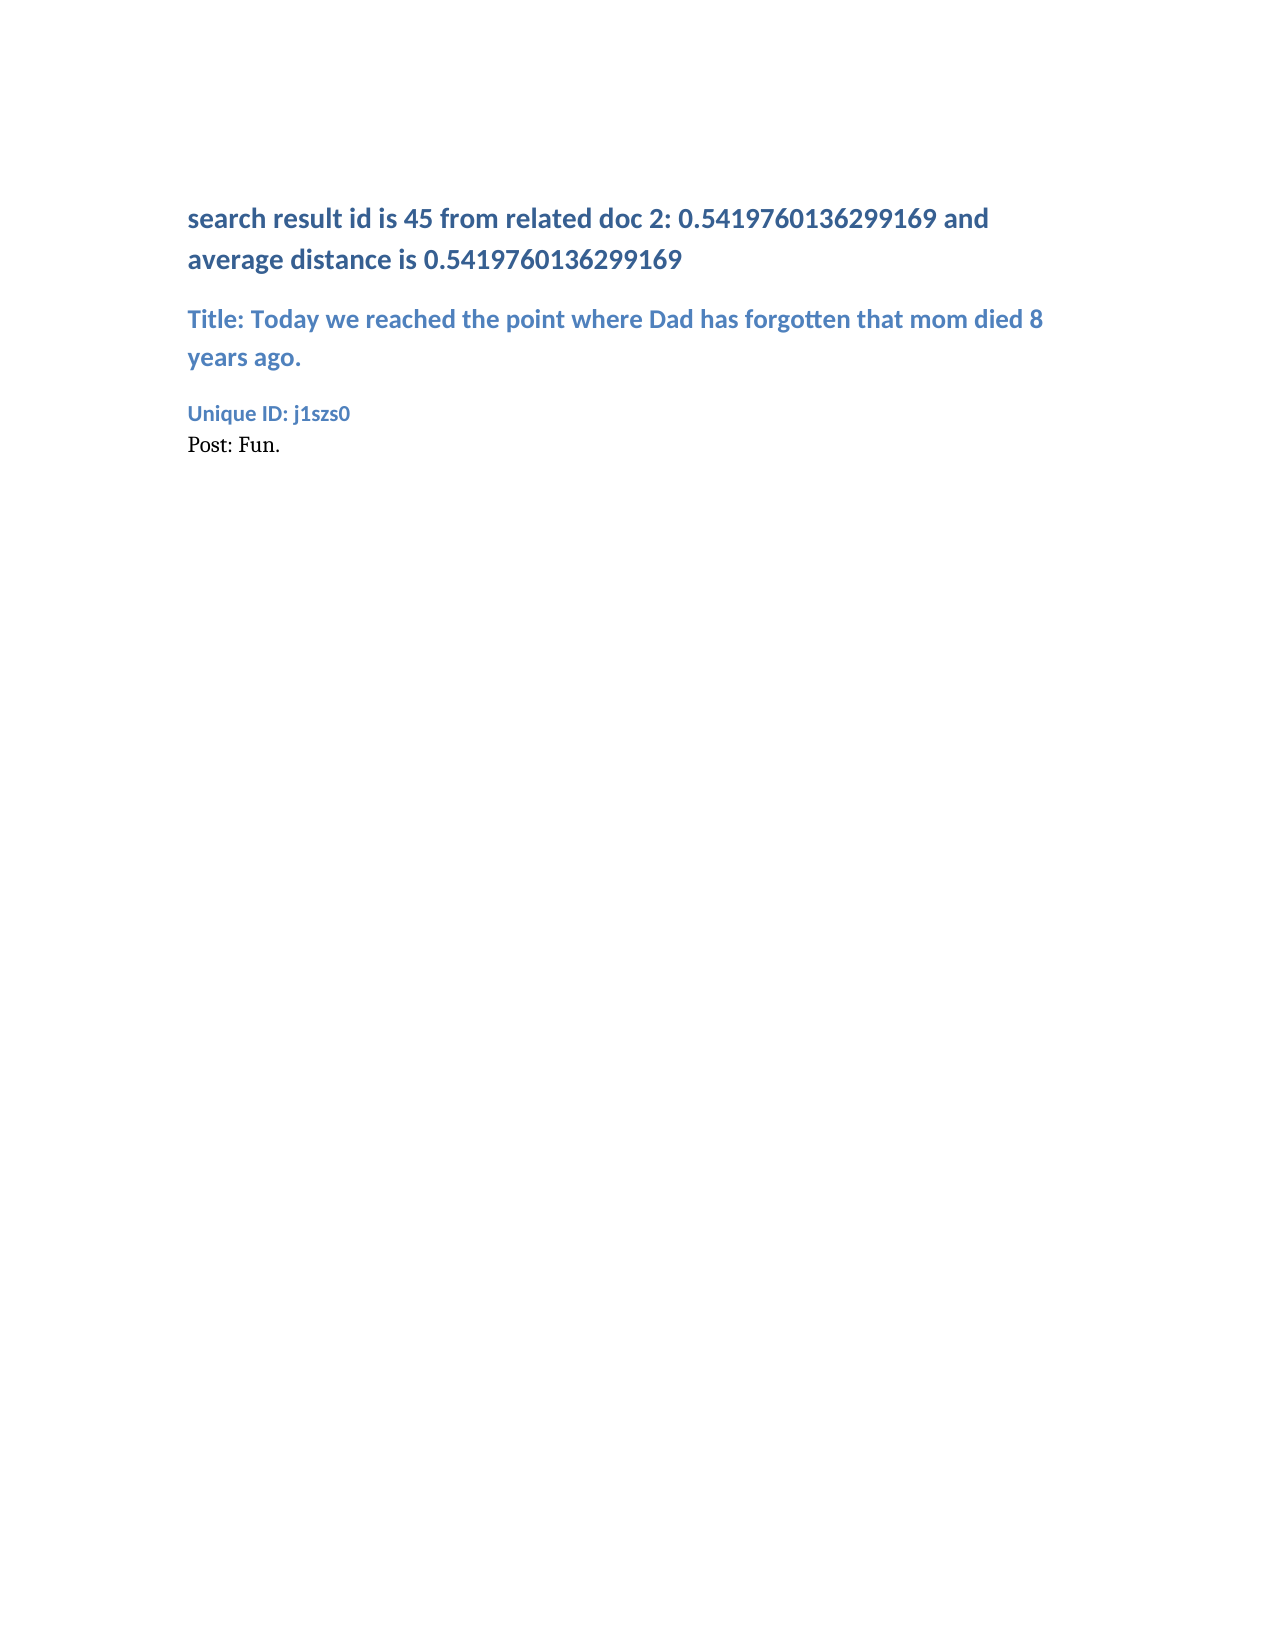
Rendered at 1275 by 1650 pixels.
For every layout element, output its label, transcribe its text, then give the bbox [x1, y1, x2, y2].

subtitle Unique ID: j1szs0 [187, 399, 1087, 427]
subtitle search result id is 45 from related doc 2: 0.5419760136299169 and average distance is 0.5419760136299169 [187, 200, 1087, 277]
text Post: Fun. [187, 432, 1087, 458]
subtitle Title: Today we reached the point where Dad has forgotten that mom died 8 years ago. [187, 303, 1087, 374]
